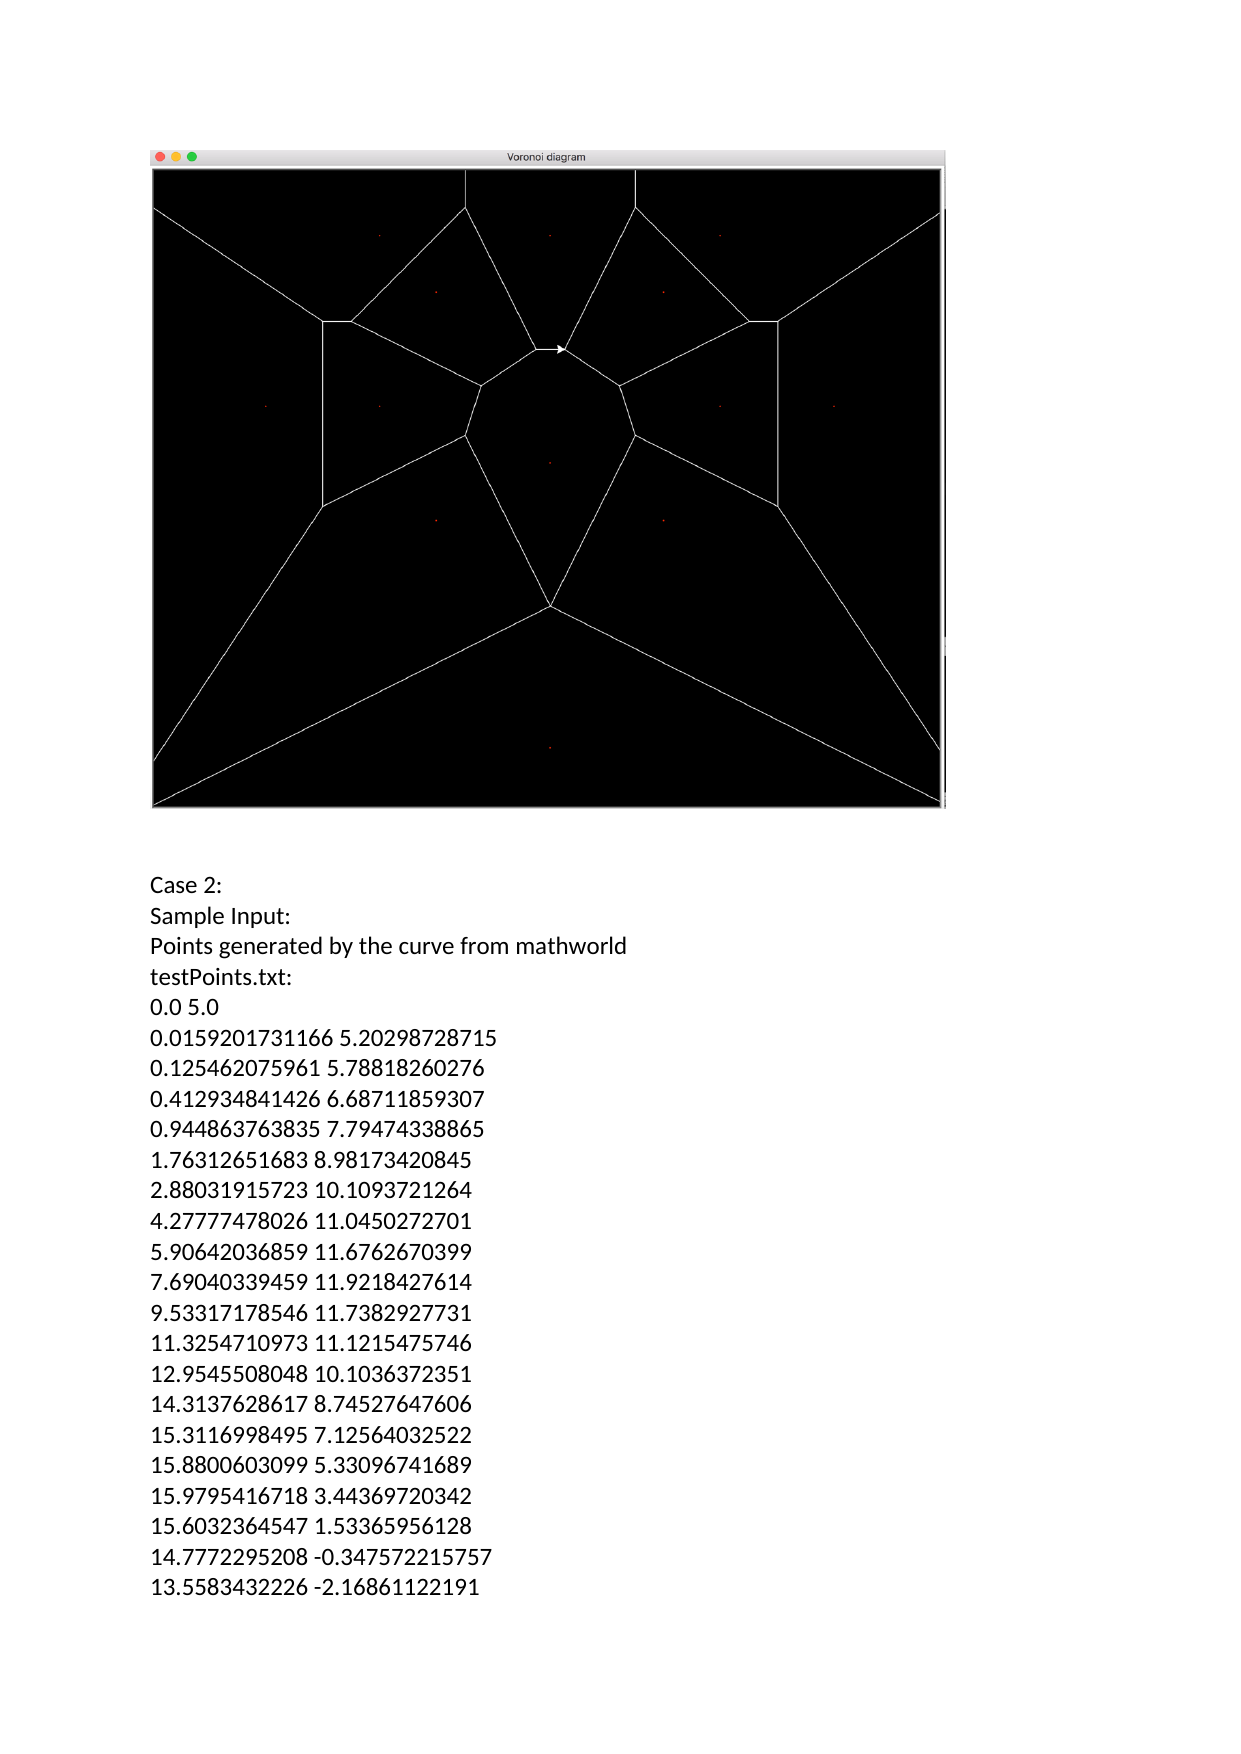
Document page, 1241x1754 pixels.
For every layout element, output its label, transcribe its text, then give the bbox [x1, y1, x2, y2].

text 14.7772295208 -0.347572215757 [150, 1541, 1090, 1571]
picture [150, 150, 946, 809]
text 0.412934841426 6.68711859307 [150, 1083, 1090, 1113]
text 7.69040339459 11.9218427614 [150, 1266, 1090, 1297]
text 9.53317178546 11.7382927731 [150, 1297, 1090, 1327]
text Points generated by the curve from mathworld [150, 930, 1090, 961]
text 11.3254710973 11.1215475746 [150, 1327, 1090, 1358]
text 2.88031915723 10.1093721264 [150, 1174, 1090, 1205]
text 14.3137628617 8.74527647606 [150, 1388, 1090, 1419]
text 15.9795416718 3.44369720342 [150, 1480, 1090, 1510]
text 15.3116998495 7.12564032522 [150, 1419, 1090, 1449]
text 0.0159201731166 5.20298728715 [150, 1022, 1090, 1052]
text 0.125462075961 5.78818260276 [150, 1052, 1090, 1083]
text Case 2: [150, 869, 1090, 900]
text 13.5583432226 -2.16861122191 [150, 1571, 1090, 1602]
text 12.9545508048 10.1036372351 [150, 1358, 1090, 1388]
text 0.944863763835 7.79474338865 [150, 1113, 1090, 1144]
text testPoints.txt: [150, 961, 1090, 991]
text 15.6032364547 1.53365956128 [150, 1510, 1090, 1541]
text Sample Input: [150, 900, 1090, 930]
text 5.90642036859 11.6762670399 [150, 1236, 1090, 1266]
text 4.27777478026 11.0450272701 [150, 1205, 1090, 1236]
text 15.8800603099 5.33096741689 [150, 1449, 1090, 1480]
text 1.76312651683 8.98173420845 [150, 1144, 1090, 1174]
text 0.0 5.0 [150, 991, 1090, 1022]
